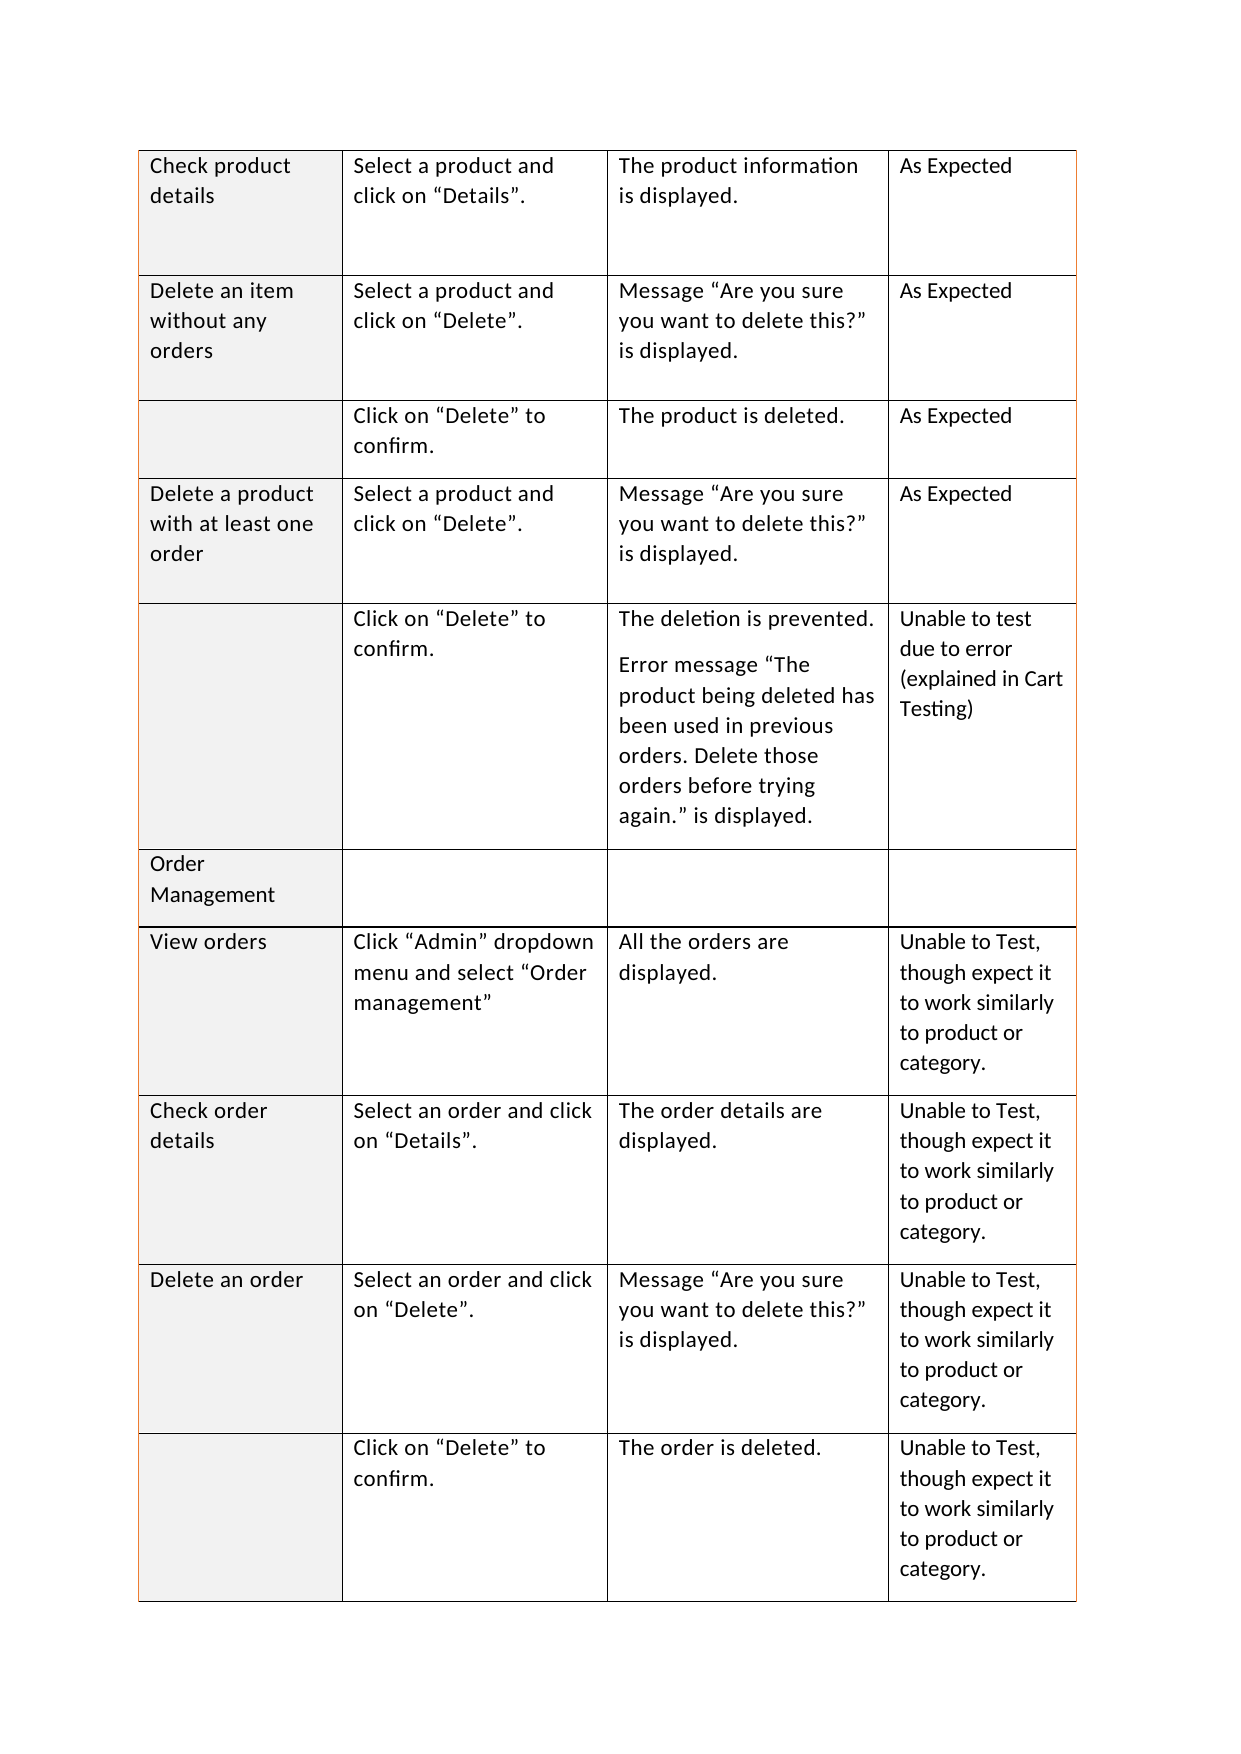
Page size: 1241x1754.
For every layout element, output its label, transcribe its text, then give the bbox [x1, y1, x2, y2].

table_cell View orders [139, 928, 342, 1095]
table_cell As Expected [889, 479, 1076, 603]
table_cell The order details are displayed. [608, 1096, 888, 1264]
table_cell The product information is displayed. [608, 151, 888, 275]
table_cell [139, 604, 342, 848]
table_cell Unable to test due to error (explained in Cart Testing) [889, 604, 1076, 848]
table_cell Select an order and click on “Details”. [343, 1096, 607, 1264]
table_cell Check order details [139, 1096, 342, 1264]
table_cell Message “Are you sure you want to delete this?” is displayed. [608, 479, 888, 603]
table_cell Message “Are you sure you want to delete this?” is displayed. [608, 276, 888, 400]
table_cell Select an order and click on “Delete”. [343, 1265, 607, 1432]
table_cell Unable to Test, though expect it to work similarly to product or category. [889, 1434, 1076, 1601]
table_cell As Expected [889, 276, 1076, 400]
table_cell Delete an order [139, 1265, 342, 1432]
table_cell Click on “Delete” to confirm. [343, 604, 607, 848]
table_cell The product is deleted. [608, 401, 888, 478]
table_cell Message “Are you sure you want to delete this?” is displayed. [608, 1265, 888, 1432]
table_cell As Expected [889, 151, 1076, 275]
table_cell Click on “Delete” to confirm. [343, 401, 607, 478]
table_cell Select a product and click on “Delete”. [343, 479, 607, 603]
table_cell The order is deleted. [608, 1434, 888, 1601]
table_cell Order Management [139, 850, 342, 926]
table_cell [343, 850, 607, 926]
table_cell Delete an item without any orders [139, 276, 342, 400]
table_cell [889, 850, 1076, 926]
table_cell Unable to Test, though expect it to work similarly to product or category. [889, 1096, 1076, 1264]
table_cell The deletion is prevented. Error message “The product being deleted has been used in previous orders. Delete those orders before trying again.” is displayed. [608, 604, 888, 848]
table_cell Click on “Delete” to confirm. [343, 1434, 607, 1601]
table_cell Unable to Test, though expect it to work similarly to product or category. [889, 928, 1076, 1095]
table_cell [608, 850, 888, 926]
table_cell Unable to Test, though expect it to work similarly to product or category. [889, 1265, 1076, 1432]
table_cell All the orders are displayed. [608, 928, 888, 1095]
table_cell As Expected [889, 401, 1076, 478]
table_cell Delete a product with at least one order [139, 479, 342, 603]
table_cell Select a product and click on “Details”. [343, 151, 607, 275]
table_cell [139, 401, 342, 478]
table_cell Check product details [139, 151, 342, 275]
table_cell [139, 1434, 342, 1601]
table_cell Click “Admin” dropdown menu and select “Order management” [343, 928, 607, 1095]
table_cell Select a product and click on “Delete”. [343, 276, 607, 400]
